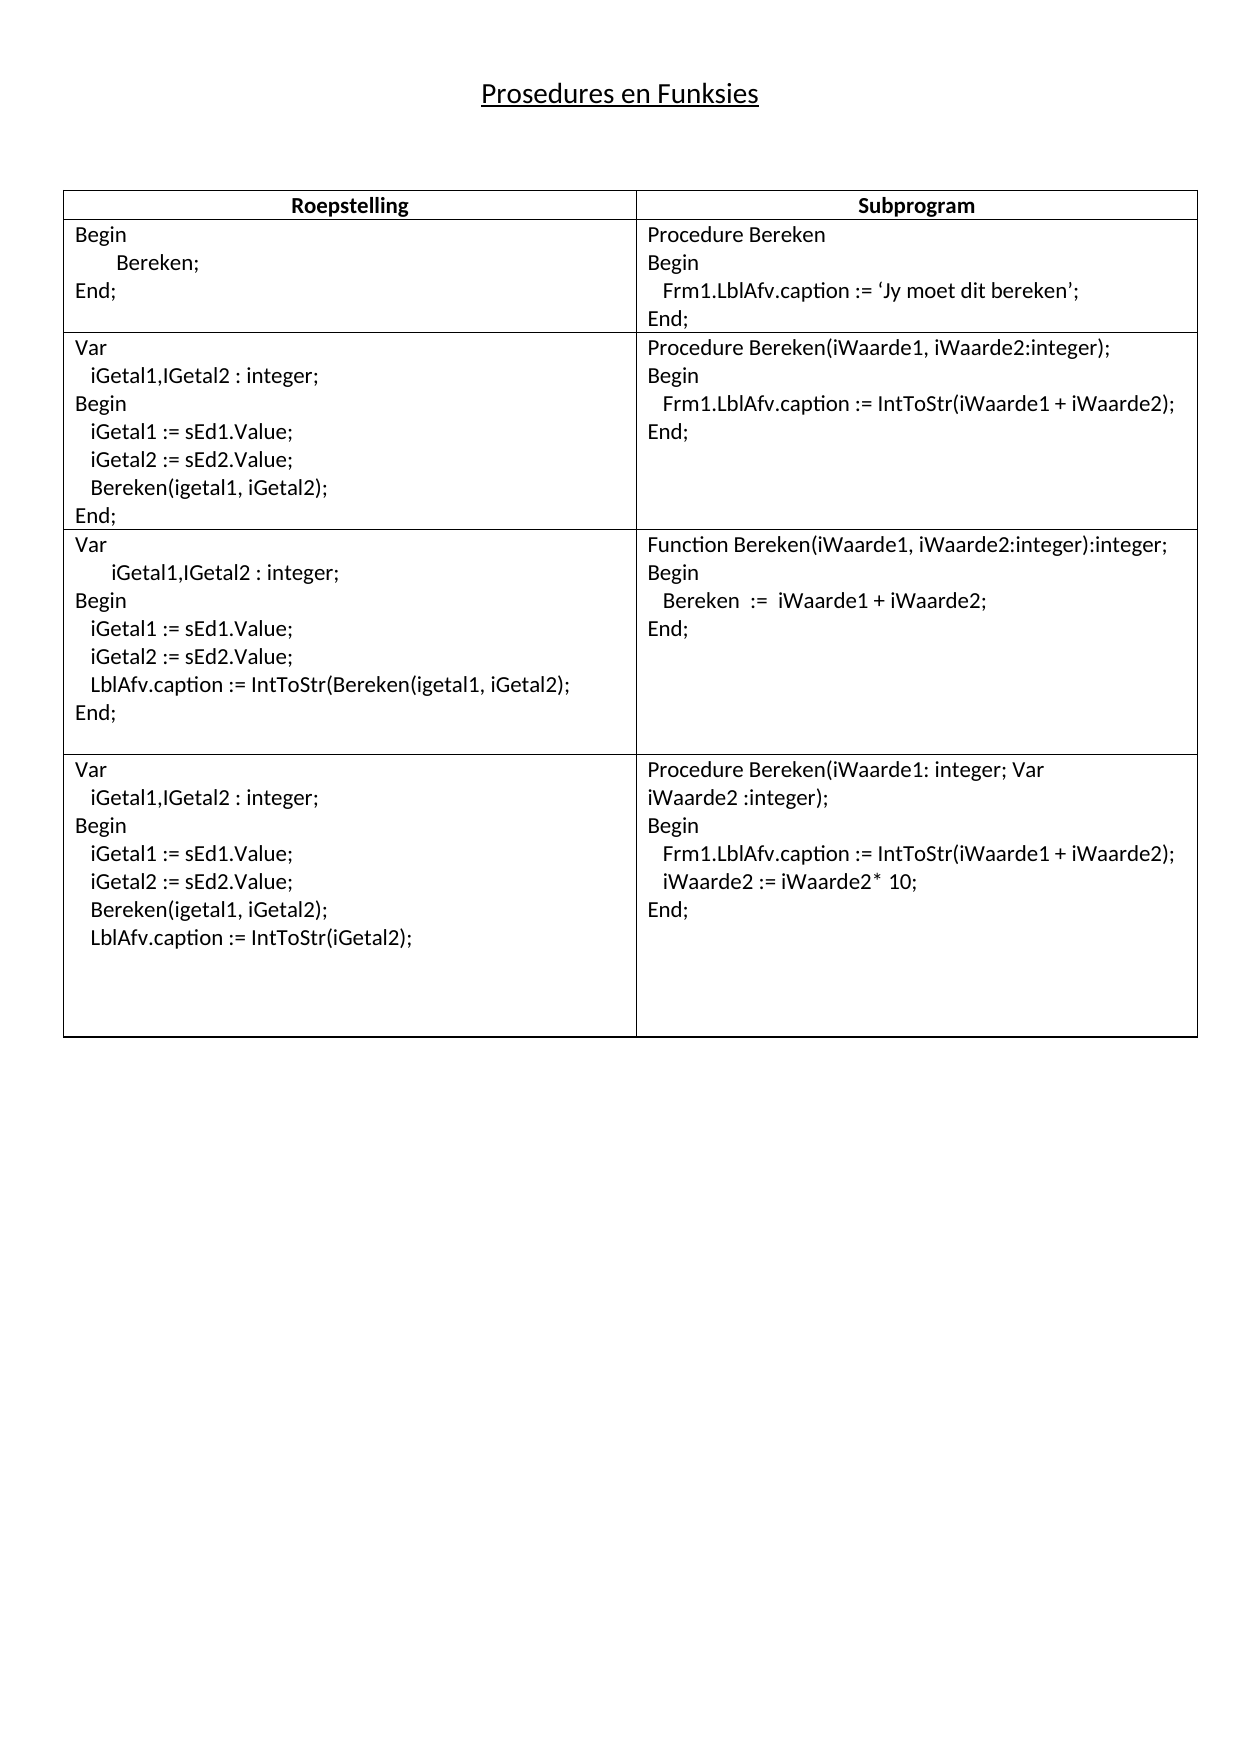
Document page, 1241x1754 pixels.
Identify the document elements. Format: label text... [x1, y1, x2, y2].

table_cell Function Bereken(iWaarde1, iWaarde2:integer):integer; Begin Bereken := iWaarde1 + iWaarde2; End; [637, 530, 1197, 754]
table_cell Begin Bereken; End; [64, 220, 636, 332]
table_cell Procedure Bereken(iWaarde1: integer; Var iWaarde2 :integer); Begin Frm1.LblAfv.caption := IntToStr(iWaarde1 + iWaarde2); iWaarde2 := iWaarde2* 10; End; [637, 755, 1197, 1036]
table_cell Var iGetal1,IGetal2 : integer; Begin iGetal1 := sEd1.Value; iGetal2 := sEd2.Value; Bereken(igetal1, iGetal2); LblAfv.caption := IntToStr(iGetal2); [64, 755, 636, 1036]
table_header Roepstelling [64, 191, 636, 219]
table_header Subprogram [637, 191, 1197, 219]
table_cell Var iGetal1,IGetal2 : integer; Begin iGetal1 := sEd1.Value; iGetal2 := sEd2.Value; Bereken(igetal1, iGetal2); End; [64, 333, 636, 529]
table_cell Procedure Bereken(iWaarde1, iWaarde2:integer); Begin Frm1.LblAfv.caption := IntToStr(iWaarde1 + iWaarde2); End; [637, 333, 1197, 529]
table_cell Var iGetal1,IGetal2 : integer; Begin iGetal1 := sEd1.Value; iGetal2 := sEd2.Value; LblAfv.caption := IntToStr(Bereken(igetal1, iGetal2); End; [64, 530, 636, 754]
table_cell Procedure Bereken Begin Frm1.LblAfv.caption := ‘Jy moet dit bereken’; End; [637, 220, 1197, 332]
text Prosedures en Funksies [75, 75, 1165, 111]
